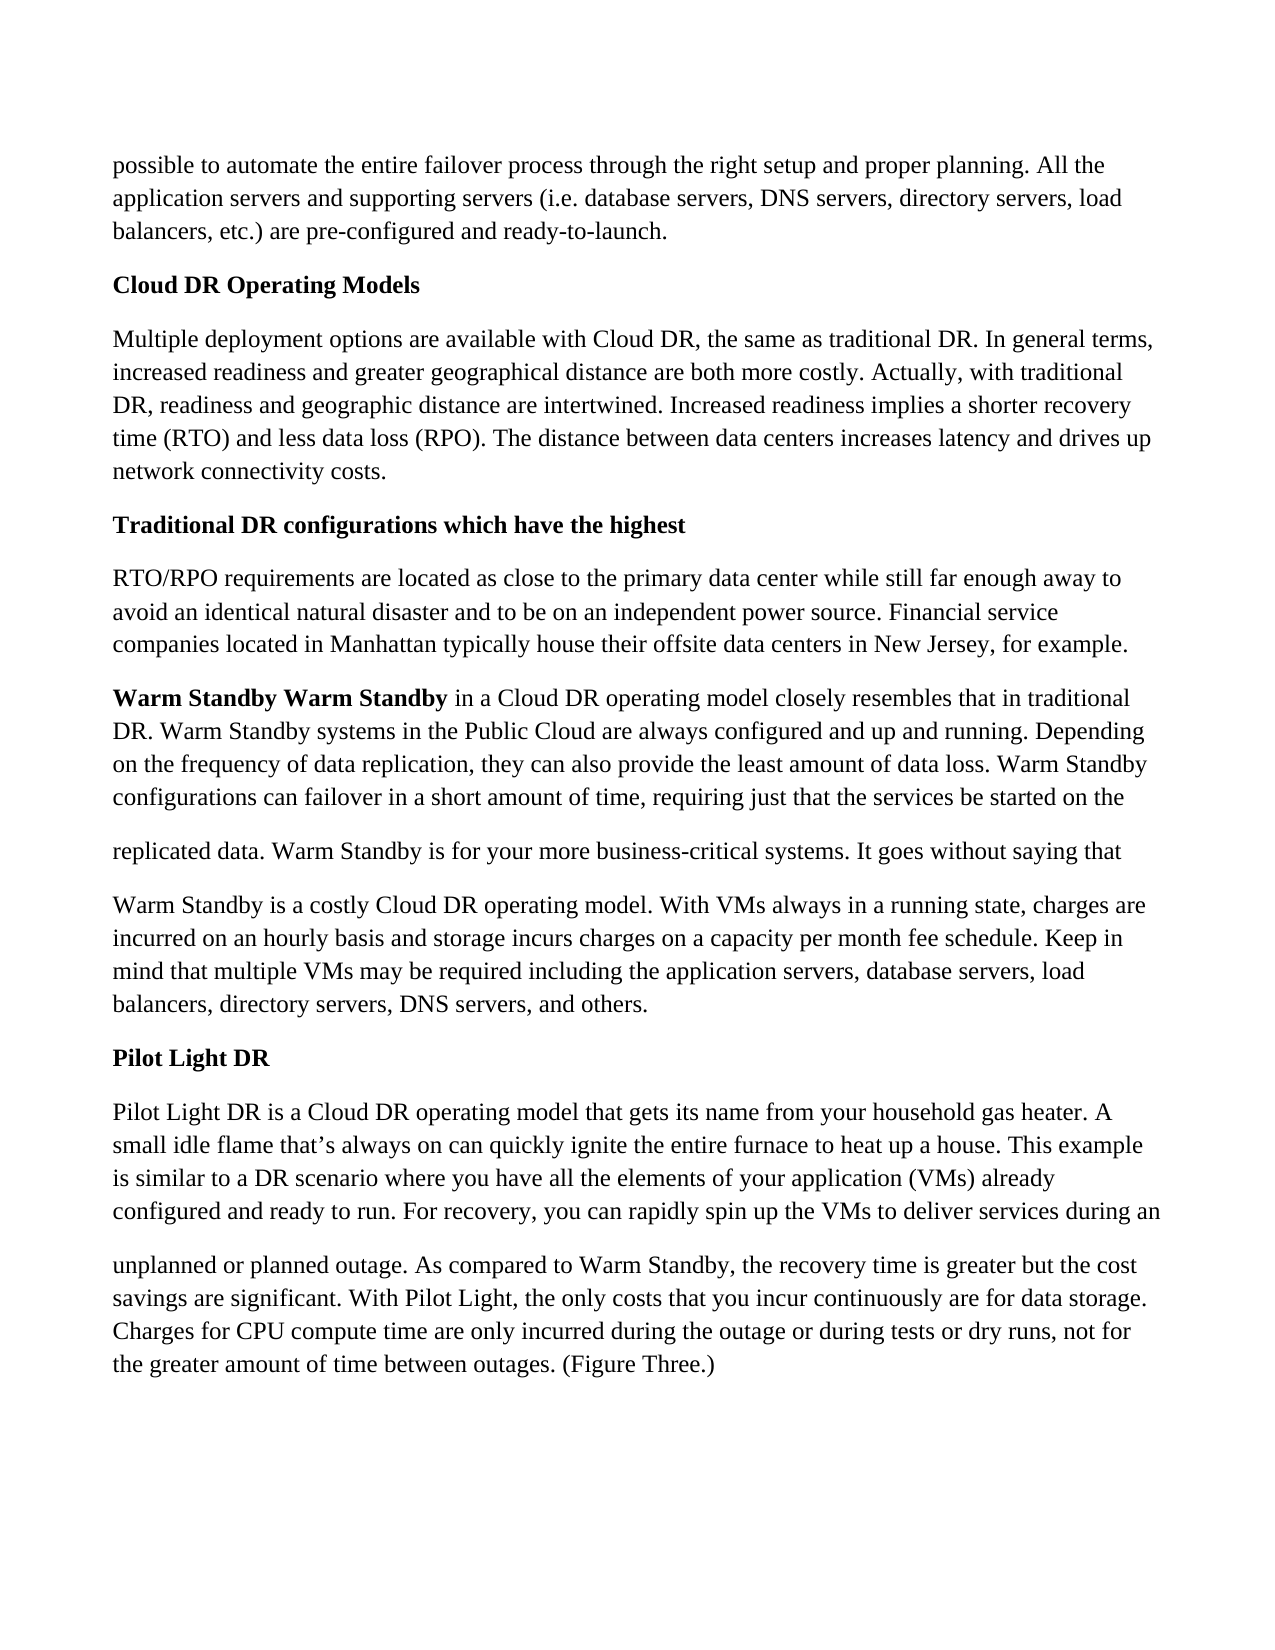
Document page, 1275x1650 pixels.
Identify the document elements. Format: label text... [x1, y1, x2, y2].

text possible to automate the entire failover process through the right setup and proper planning. All the application servers and supporting servers (i.e. database servers, DNS servers, directory servers, load balancers, etc.) are pre-configured and ready-to-launch. [112, 150, 1162, 245]
text Warm Standby Warm Standby in a Cloud DR operating model closely resembles that in traditional DR. Warm Standby systems in the Public Cloud are always configured and up and running. Depending on the frequency of data replication, they can also provide the least amount of data loss. Warm Standby configurations can failover in a short amount of time, requiring just that the services be started on the [112, 683, 1162, 811]
text Traditional DR configurations which have the highest [112, 510, 1162, 538]
text Multiple deployment options are available with Cloud DR, the same as traditional DR. In general terms, increased readiness and greater geographical distance are both more costly. Actually, with traditional DR, readiness and geographic distance are intertwined. Increased readiness implies a shorter recovery time (RTO) and less data loss (RPO). The distance between data centers increases latency and drives up network connectivity costs. [112, 324, 1162, 484]
text Pilot Light DR is a Cloud DR operating model that gets its name from your household gas heater. A small idle flame that’s always on can quickly ignite the entire furnace to heat up a house. This example is similar to a DR scenario where you have all the elements of your application (VMs) already configured and ready to run. For recovery, you can rapidly spin up the VMs to deliver services during an [112, 1097, 1162, 1225]
text Warm Standby is a costly Cloud DR operating model. With VMs always in a running state, charges are incurred on an hourly basis and storage incurs charges on a capacity per month fee schedule. Keep in mind that multiple VMs may be required including the application servers, database servers, load balancers, directory servers, DNS servers, and others. [112, 890, 1162, 1018]
text Cloud DR Operating Models [112, 270, 1162, 299]
text replicated data. Warm Standby is for your more business-critical systems. It goes without saying that [112, 836, 1162, 865]
text RTO/RPO requirements are located as close to the primary data center while still far enough away to avoid an identical natural disaster and to be on an independent power source. Financial service companies located in Manhattan typically house their offsite data centers in New Jersey, for example. [112, 563, 1162, 658]
text Pilot Light DR [112, 1043, 1162, 1072]
text unplanned or planned outage. As compared to Warm Standby, the recovery time is greater but the cost savings are significant. With Pilot Light, the only costs that you incur continuously are for data storage. Charges for CPU compute time are only incurred during the outage or during tests or dry runs, not for the greater amount of time between outages. (Figure Three.) [112, 1250, 1162, 1378]
